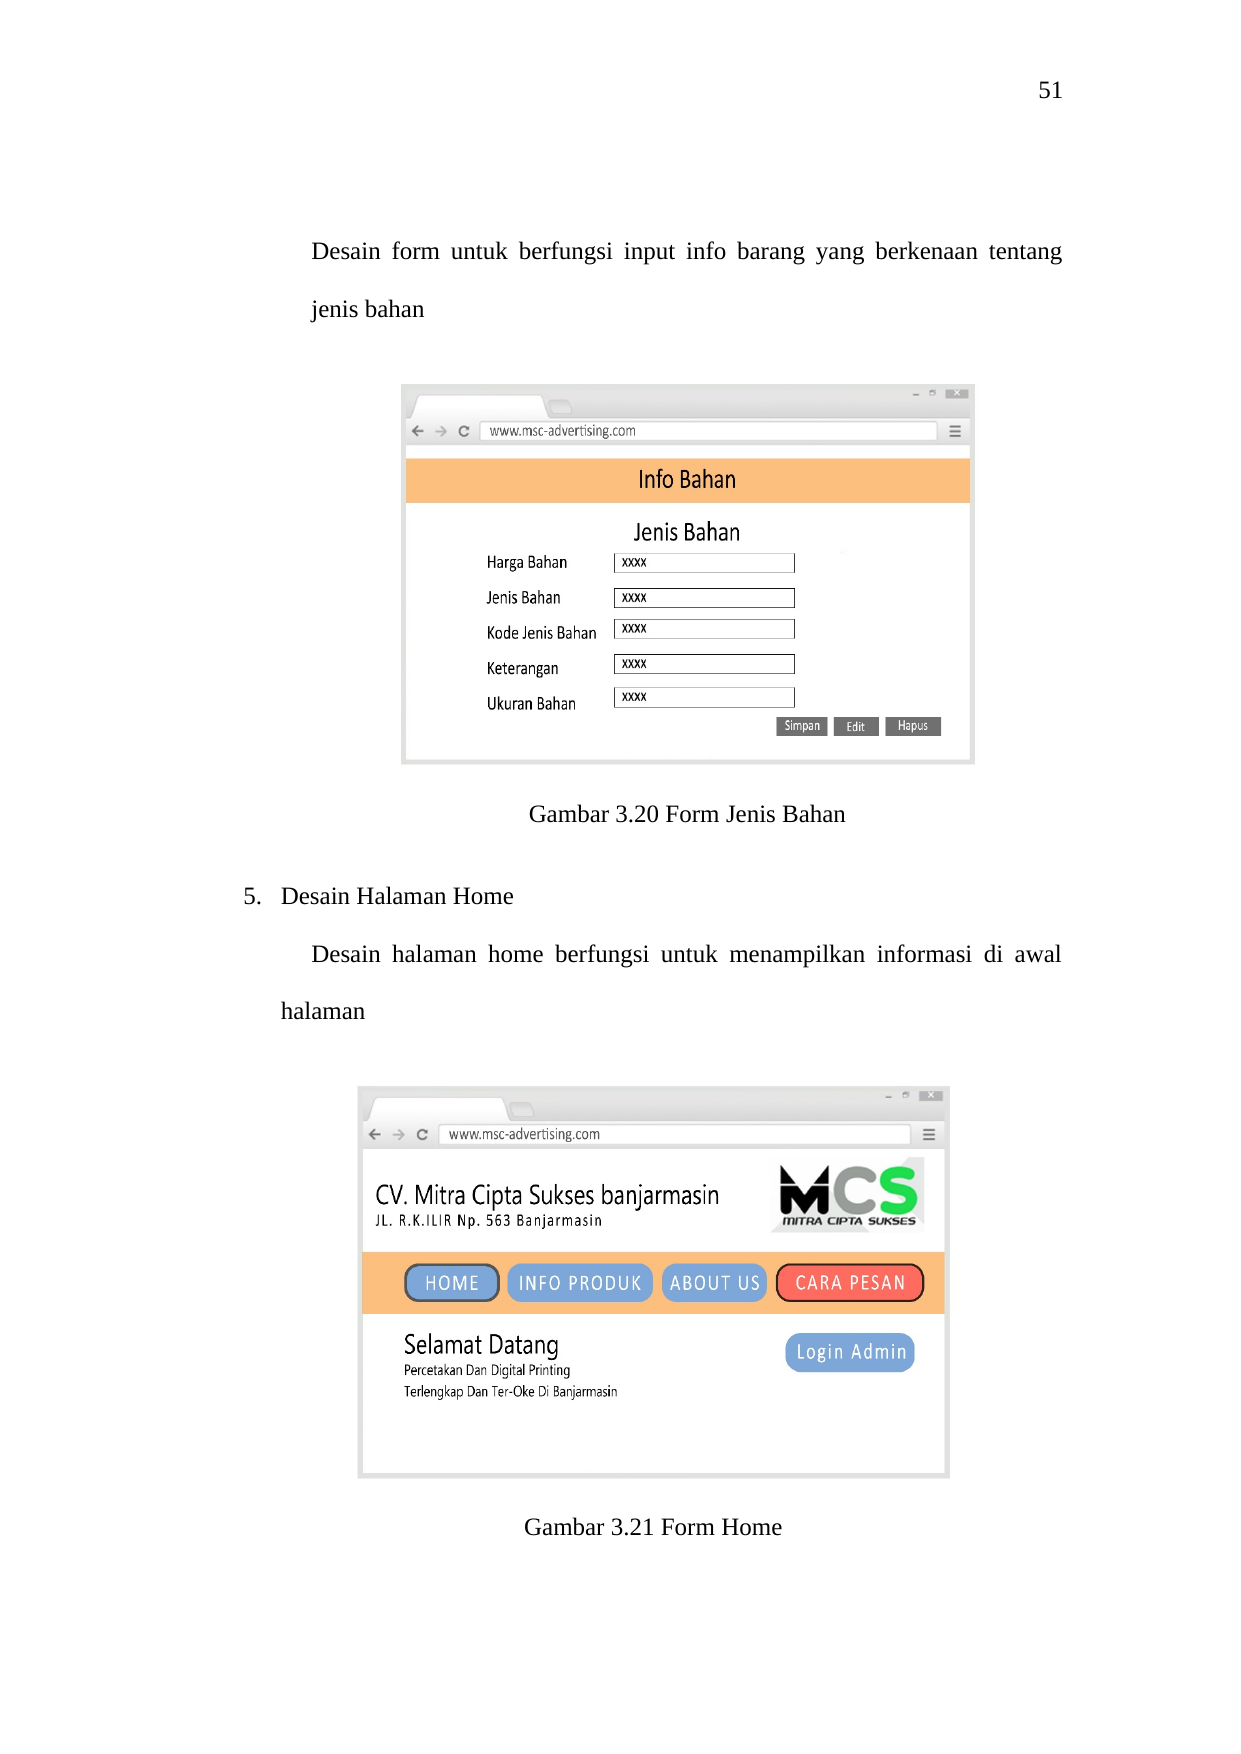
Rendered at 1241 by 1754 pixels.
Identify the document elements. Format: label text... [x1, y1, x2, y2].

picture [278, 1078, 1028, 1484]
list Desain halaman home berfungsi untuk menampilkan informasi di awal halaman [281, 939, 1063, 1025]
picture [324, 376, 1050, 771]
text Desain form untuk berfungsi input info barang yang berkenaan tentang jenis bahan [311, 236, 1063, 322]
list Desain Halaman Home [243, 881, 1063, 910]
